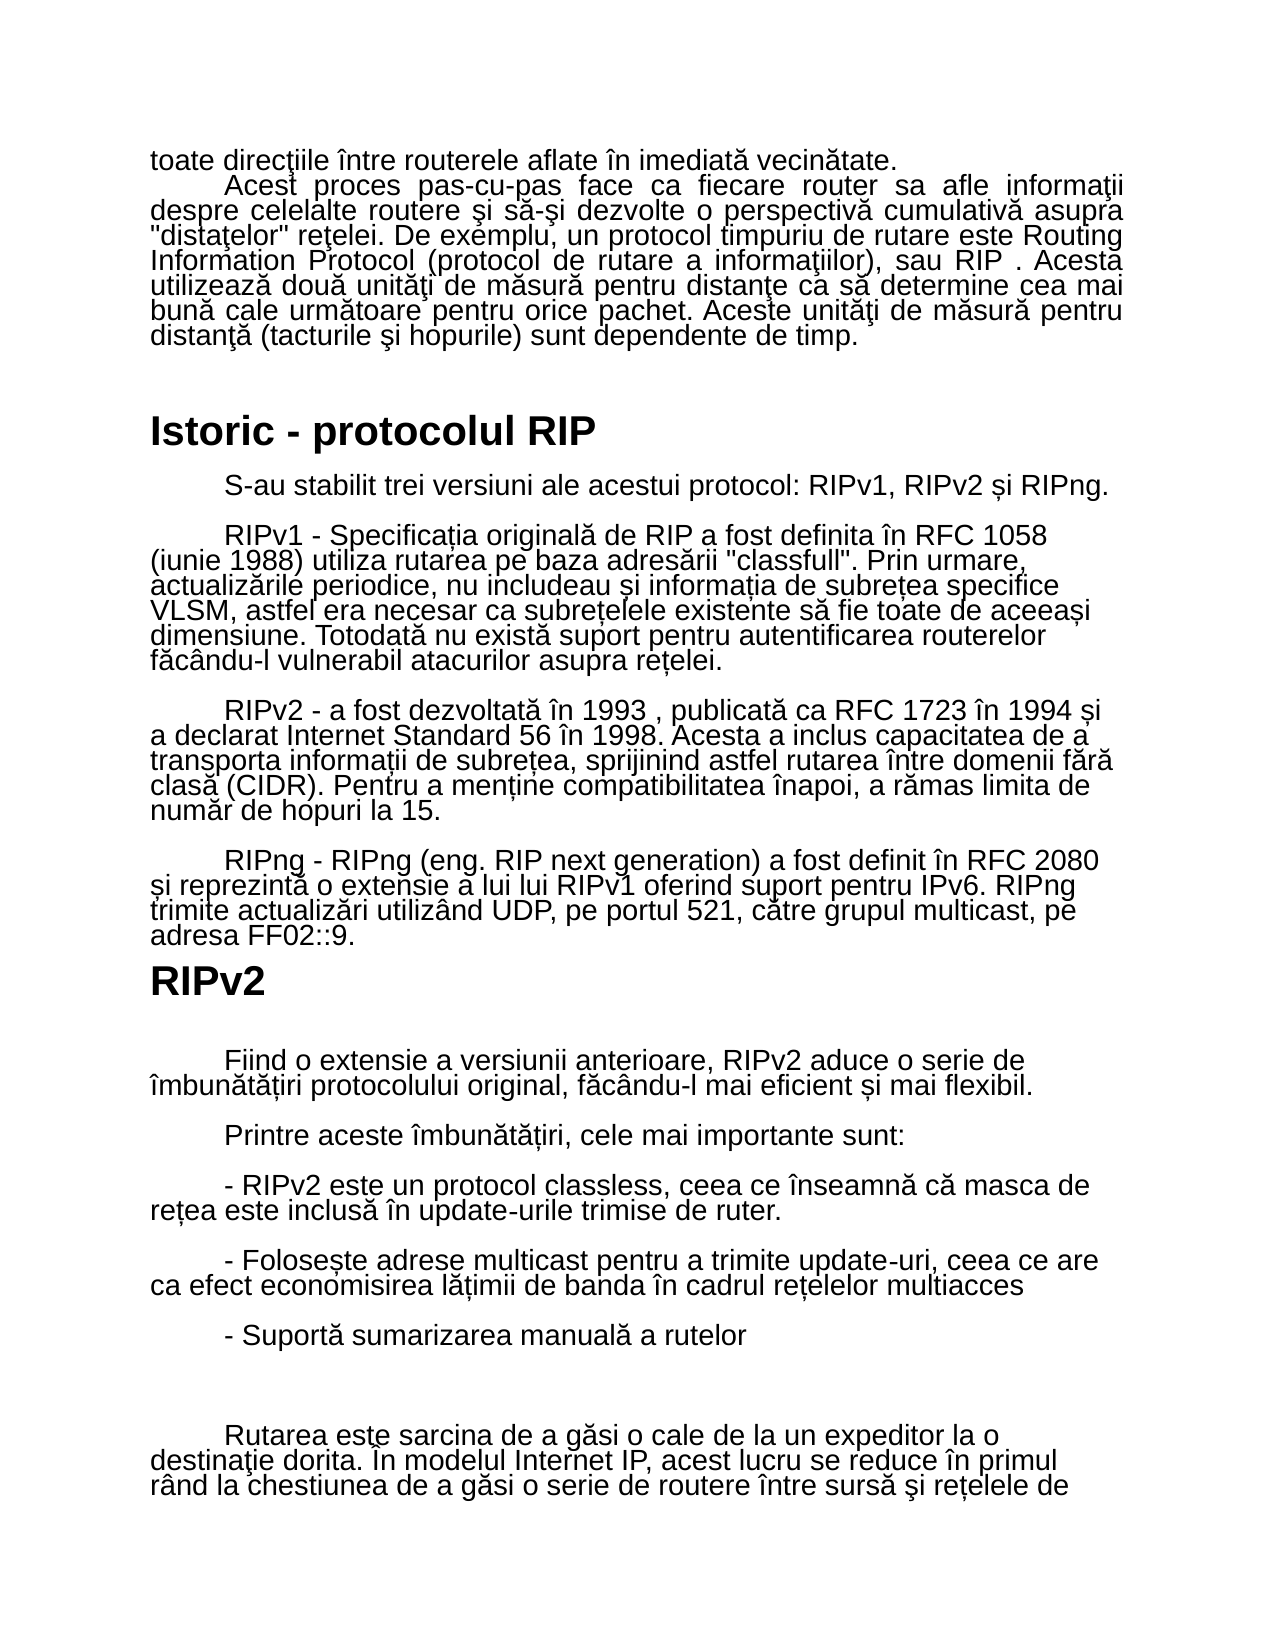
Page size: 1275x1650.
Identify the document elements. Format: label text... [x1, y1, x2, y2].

text RIPv2 [150, 975, 1125, 1000]
text Printre aceste îmbunătățiri, cele mai importante sunt: [150, 1125, 1125, 1150]
text Istoric - protocolul RIP [321, 425, 1125, 450]
text RIPv2 - a fost dezvoltată în 1993 , publicată ca RFC 1723 în 1994 și a declarat Internet Standard 56 în 1998. Acesta a inclus capacitatea de a transporta informații de subrețea, sprijinind astfel rutarea între domenii fără clasă (CIDR). Pentru a menține compatibilitatea înapoi, a rămas limita de număr de hopuri la 15. [150, 700, 1125, 825]
text - Folosește adrese multicast pentru a trimite update‐uri, ceea ce are ca efect economisirea lățimii de banda în cadrul rețelelor multiacces [150, 1250, 1125, 1300]
text S-au stabilit trei versiuni ale acestui protocol: RIPv1, RIPv2 și RIPng. [150, 475, 1125, 500]
text - Suportă sumarizarea manuală a rutelor [150, 1325, 1125, 1350]
text RIPng - RIPng (eng. RIP next generation) a fost definit în RFC 2080 și reprezintă o extensie a lui lui RIPv1 oferind suport pentru IPv6. RIPng trimite actualizări utilizând UDP, pe portul 521, către grupul multicast, pe adresa FF02::9. [150, 850, 1125, 950]
text Istoric - protocolul RIP [150, 425, 315, 450]
text Fiind o extensie a versiunii anterioare, RIPv2 aduce o serie de îmbunătățiri protocolului original, făcându-l mai eficient și mai flexibil. [150, 1050, 1125, 1100]
text - RIPv2 este un protocol classless, ceea ce înseamnă că masca de rețea este inclusă în update‐urile trimise de ruter. [150, 1175, 1125, 1225]
text RIPv1 - Specificația originală de RIP a fost definita în RFC 1058 (iunie 1988) utiliza rutarea pe baza adresării "classfull". Prin urmare, actualizările periodice, nu includeau și informația de subrețea specifice VLSM, astfel era necesar ca subrețelele existente să fie toate de aceeași dimensiune. Totodată nu există suport pentru autentificarea routerelor făcându-l vulnerabil atacurilor asupra rețelei. [150, 525, 1125, 675]
text Acest proces pas-cu-pas face ca fiecare router sa afle informaţii despre celelalte routere şi să-şi dezvolte o perspectivă cumulativă asupra "distaţelor" reţelei. De exemplu, un protocol timpuriu de rutare este Routing Information Protocol (protocol de rutare a informaţiilor), sau RIP . Acesta utilizează două unităţi de măsură pentru distanţe ca să determine cea mai bună cale următoare pentru orice pachet. Aceste unităţi de măsură pentru distanţă (tacturile şi hopurile) sunt dependente de timp. [150, 175, 1125, 350]
